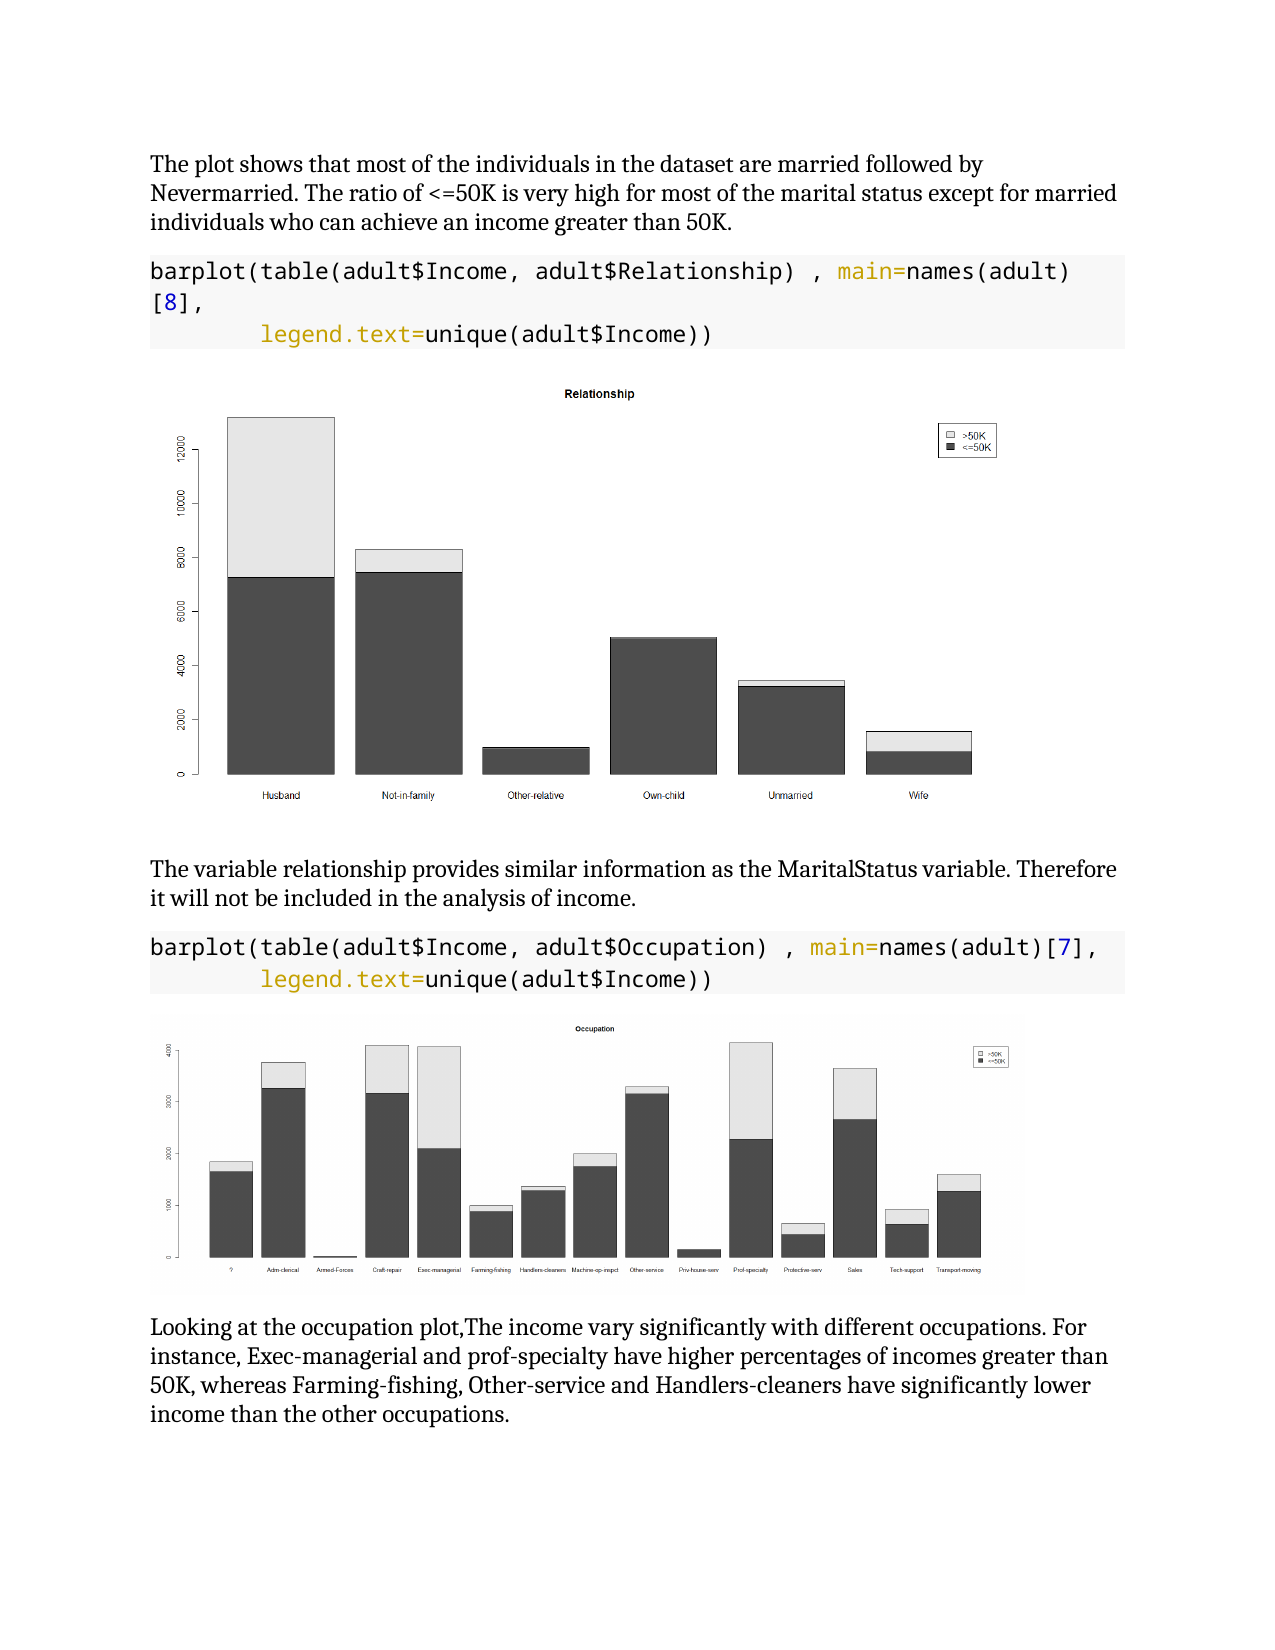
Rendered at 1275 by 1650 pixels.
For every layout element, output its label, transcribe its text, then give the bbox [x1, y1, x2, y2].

text barplot(table(adult$Income, adult$Relationship) , main=names(adult)[8], legend.text=unique(adult$Income)) [150, 255, 1125, 349]
text Looking at the occupation plot,The income vary significantly with different occupations. For instance, Exec-managerial and prof-specialty have higher percentages of incomes greater than 50K, whereas Farming-fishing, Other-service and Handlers-cleaners have significantly lower income than the other occupations. [150, 1313, 1125, 1428]
text The plot shows that most of the individuals in the dataset are married followed by Nevermarried. The ratio of <=50K is very high for most of the marital status except for married individuals who can achieve an income greater than 50K. [150, 150, 1125, 236]
text barplot(table(adult$Income, adult$Occupation) , main=names(adult)[7], legend.text=unique(adult$Income)) [150, 931, 1125, 994]
text The variable relationship provides similar information as the MaritalStatus variable. Therefore it will not be included in the analysis of income. [150, 855, 1125, 912]
picture [150, 1014, 1025, 1295]
picture [150, 369, 1025, 837]
